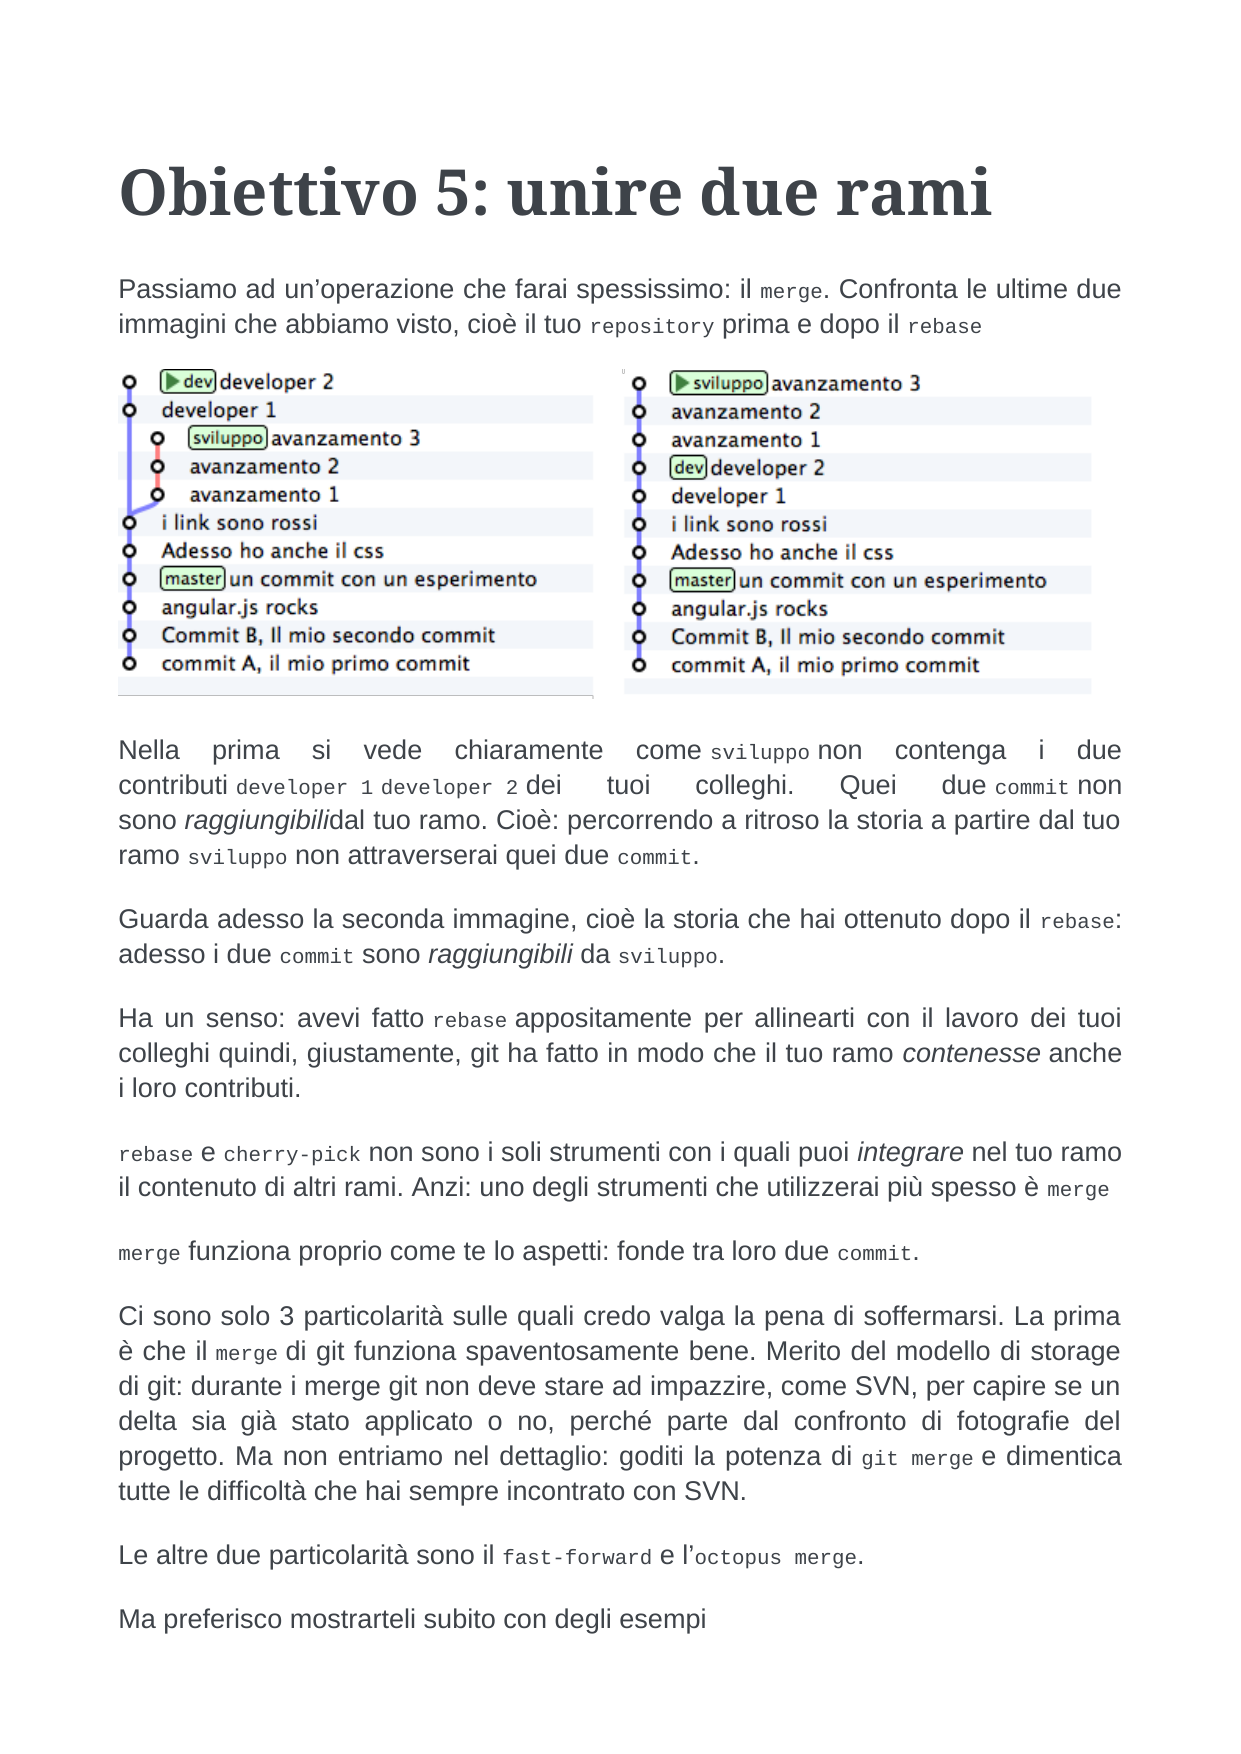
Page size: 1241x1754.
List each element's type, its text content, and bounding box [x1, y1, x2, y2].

text Guarda adesso la seconda immagine, cioè la storia che hai ottenuto dopo il rebase: adesso i due commit sono raggiungibili da sviluppo. [118, 899, 1122, 969]
text Passiamo ad un’operazione che farai spessissimo: il merge. Confronta le ultime due immagini che abbiamo visto, cioè il tuo repository prima e dopo il rebase [118, 270, 1122, 340]
text Ma preferisco mostrarteli subito con degli esempi [118, 1599, 1122, 1634]
picture [118, 369, 1092, 699]
text Ha un senso: avevi fatto rebase appositamente per allinearti con il lavoro dei tuoi colleghi quindi, giustamente, git ha fatto in modo che il tuo ramo contenesse anche i loro contributi. [118, 999, 1122, 1104]
subtitle Obiettivo 5: unire due rami [118, 148, 1122, 234]
text Le altre due particolarità sono il fast-forward e l’octopus merge. [118, 1535, 1122, 1570]
text Nella prima si vede chiaramente come sviluppo non contenga i due contributi developer 1 developer 2 dei tuoi colleghi. Quei due commit non sono raggiungibilidal tuo ramo. Cioè: percorrendo a ritroso la storia a partire dal tuo ramo sviluppo non attraverserai quei due commit. [118, 730, 1122, 870]
text merge funziona proprio come te lo aspetti: fonde tra loro due commit. [118, 1232, 1122, 1267]
text Ci sono solo 3 particolarità sulle quali credo valga la pena di soffermarsi. La prima è che il merge di git funziona spaventosamente bene. Merito del modello di storage di git: durante i merge git non deve stare ad impazzire, come SVN, per capire se un delta sia già stato applicato o no, perché parte dal confronto di fotografie del progetto. Ma non entriamo nel dettaglio: goditi la potenza di git merge e dimentica tutte le difficoltà che hai sempre incontrato con SVN. [118, 1296, 1122, 1506]
text rebase e cherry-pick non sono i soli strumenti con i quali puoi integrare nel tuo ramo il contenuto di altri rami. Anzi: uno degli strumenti che utilizzerai più spesso è merge [118, 1133, 1122, 1203]
